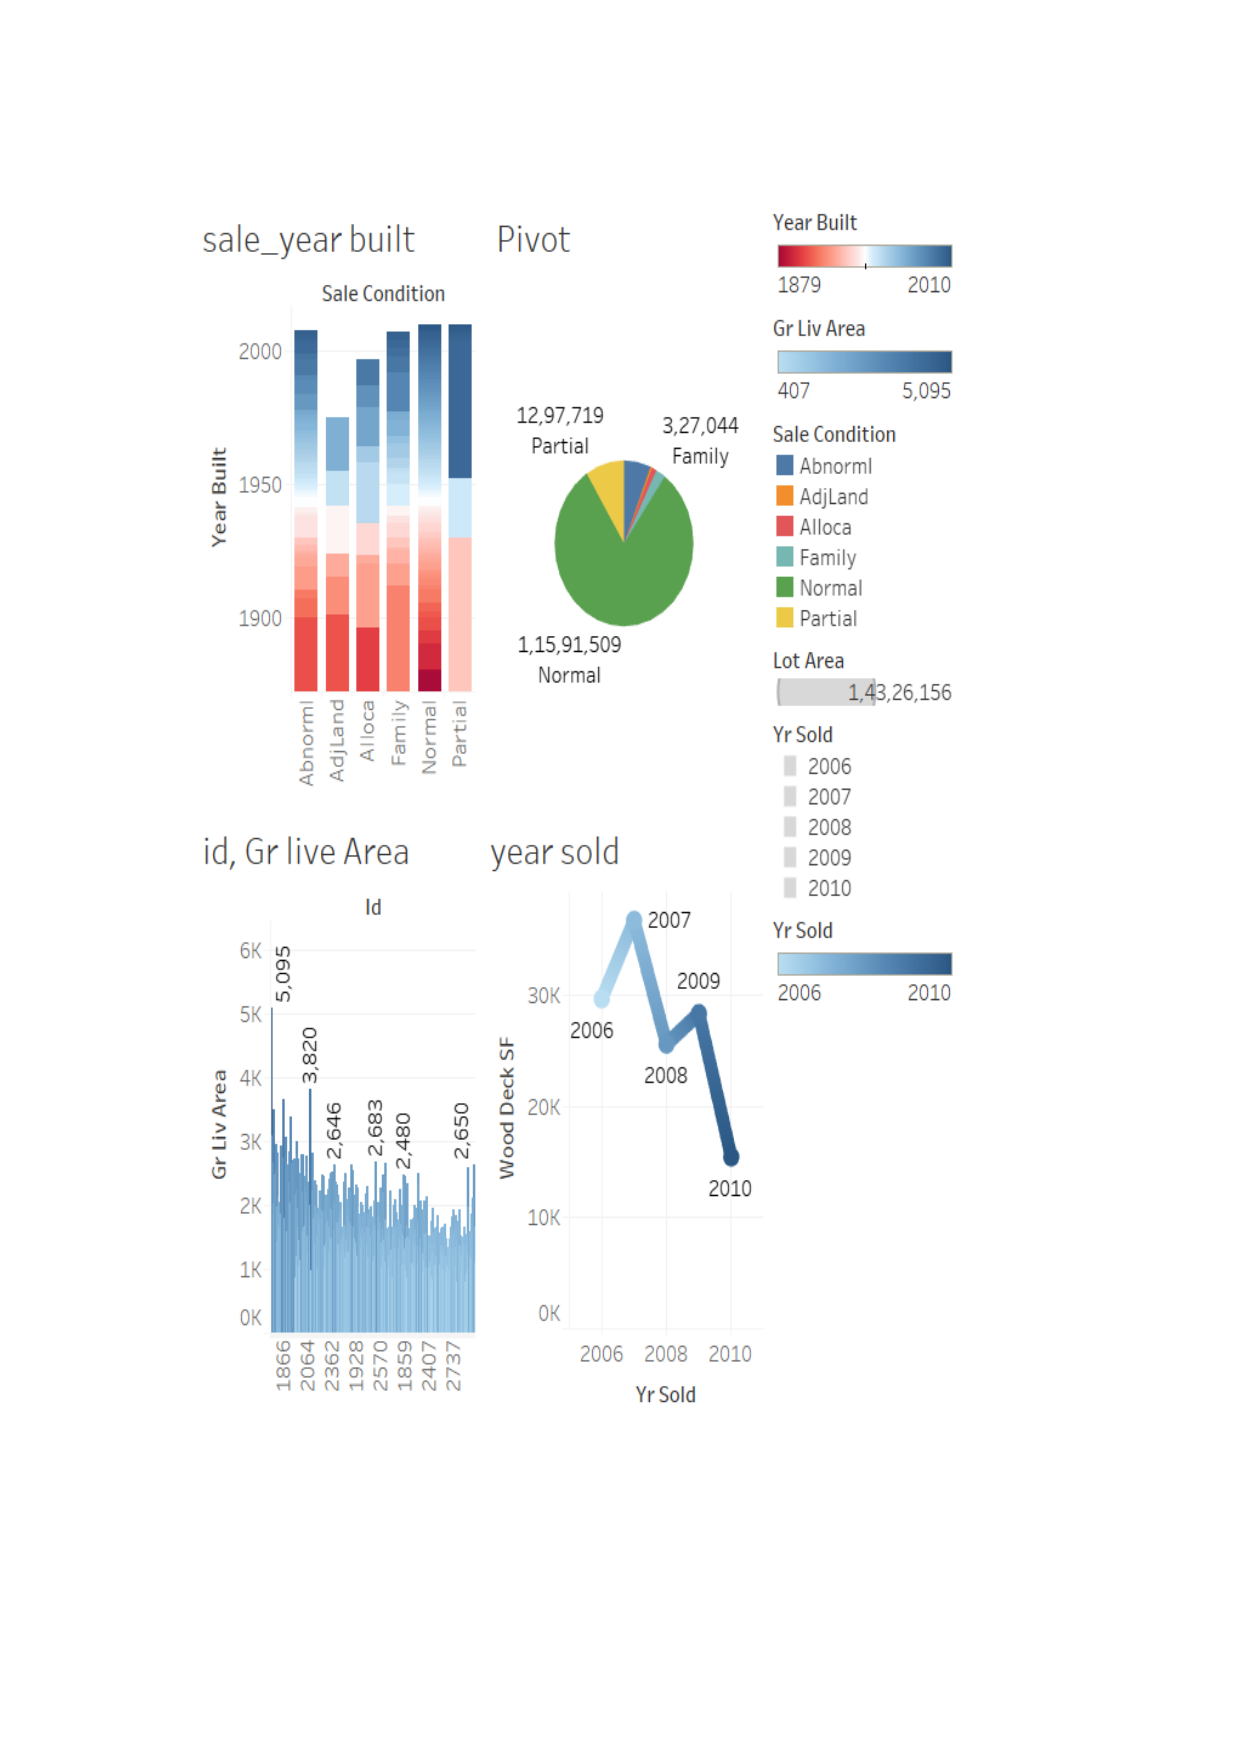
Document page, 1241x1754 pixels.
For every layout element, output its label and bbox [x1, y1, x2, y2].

picture [150, 150, 1091, 1488]
